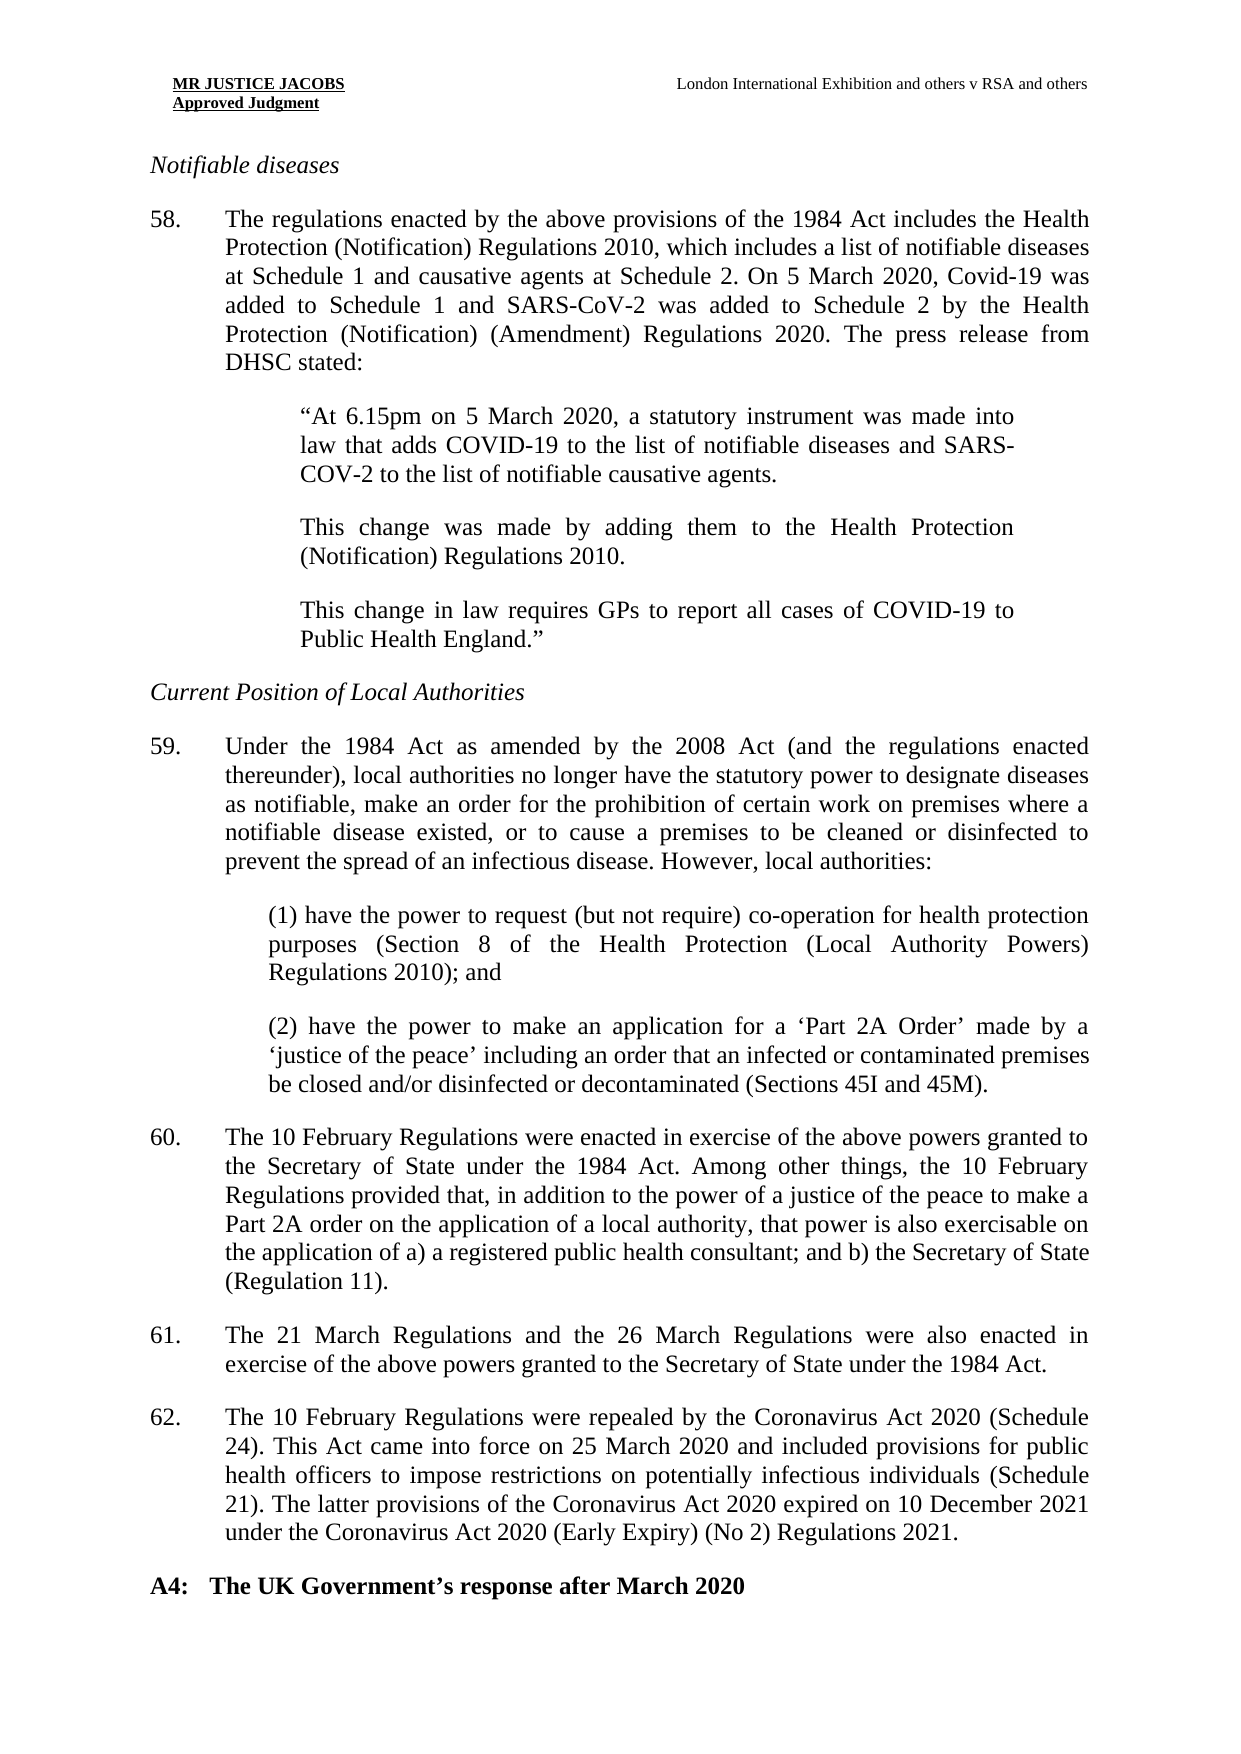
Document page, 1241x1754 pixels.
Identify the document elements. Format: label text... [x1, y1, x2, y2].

text (2) have the power to make an application for a ‘Part 2A Order’ made by a ‘justice of the peace’ including an order that an infected or contaminated premises be closed and/or disinfected or decontaminated (Sections 45I and 45M). [268, 1011, 1090, 1097]
text This change in law requires GPs to report all cases of COVID-19 to Public Health England.” [300, 595, 1015, 652]
text Notifiable diseases [150, 150, 1090, 179]
list The 10 February Regulations were repealed by the Coronavirus Act 2020 (Schedule 24). This Act came into force on 25 March 2020 and included provisions for public health officers to impose restrictions on potentially infectious individuals (Schedule 21). The latter provisions of the Coronavirus Act 2020 expired on 10 December 2021 under the Coronavirus Act 2020 (Early Expiry) (No 2) Regulations 2021. [150, 1402, 1090, 1546]
list The 21 March Regulations and the 26 March Regulations were also enacted in exercise of the above powers granted to the Secretary of State under the 1984 Act. [150, 1320, 1090, 1377]
text “At 6.15pm on 5 March 2020, a statutory instrument was made into law that adds COVID-19 to the list of notifiable diseases and SARS-COV-2 to the list of notifiable causative agents. [300, 401, 1015, 487]
text A4: The UK Government’s response after March 2020 [150, 1571, 1090, 1600]
text (1) have the power to request (but not require) co-operation for health protection purposes (Section 8 of the Health Protection (Local Authority Powers) Regulations 2010); and [268, 900, 1090, 986]
list The regulations enacted by the above provisions of the 1984 Act includes the Health Protection (Notification) Regulations 2010, which includes a list of notifiable diseases at Schedule 1 and causative agents at Schedule 2. On 5 March 2020, Covid-19 was added to Schedule 1 and SARS-CoV-2 was added to Schedule 2 by the Health Protection (Notification) (Amendment) Regulations 2020. The press release from DHSC stated: [150, 204, 1090, 376]
text This change was made by adding them to the Health Protection (Notification) Regulations 2010. [300, 512, 1015, 570]
text Current Position of Local Authorities [150, 677, 1090, 706]
list Under the 1984 Act as amended by the 2008 Act (and the regulations enacted thereunder), local authorities no longer have the statutory power to designate diseases as notifiable, make an order for the prohibition of certain work on premises where a notifiable disease existed, or to cause a premises to be cleaned or disinfected to prevent the spread of an infectious disease. However, local authorities: [150, 731, 1090, 875]
list The 10 February Regulations were enacted in exercise of the above powers granted to the Secretary of State under the 1984 Act. Among other things, the 10 February Regulations provided that, in addition to the power of a justice of the peace to make a Part 2A order on the application of a local authority, that power is also exercisable on the application of a) a registered public health consultant; and b) the Secretary of State (Regulation 11). [150, 1122, 1090, 1295]
